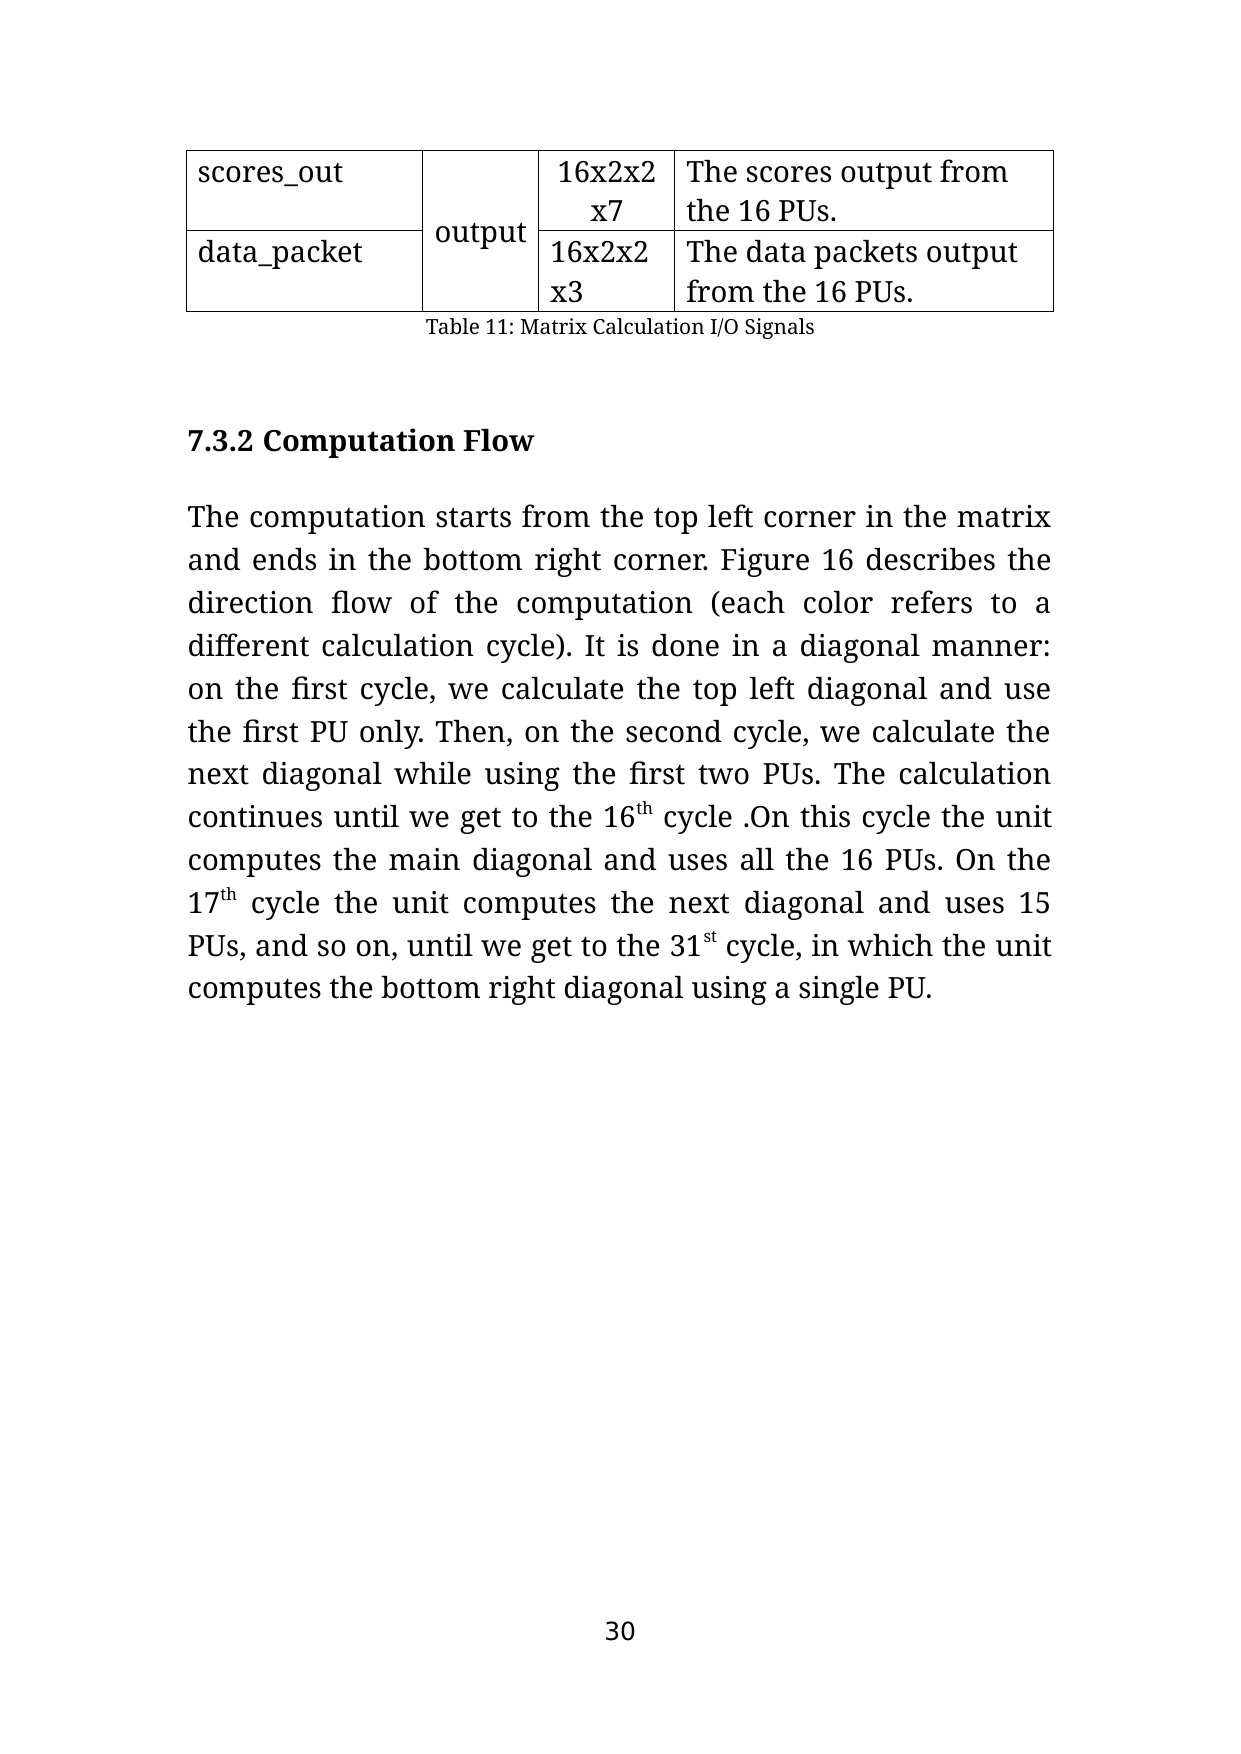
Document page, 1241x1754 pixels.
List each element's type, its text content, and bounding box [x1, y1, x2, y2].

table_cell The data packets output from the 16 PUs. [675, 231, 1053, 311]
table_cell data_packet [187, 231, 422, 311]
list Computation Flow [187, 421, 1053, 460]
table_cell scores_out [187, 151, 422, 230]
table_cell 16x2x2x3 [539, 231, 674, 311]
text Table 11: Matrix Calculation I/O Signals [187, 312, 1053, 340]
table_cell output [423, 151, 538, 311]
text The computation starts from the top left corner in the matrix and ends in the bottom right corner. Figure 16 describes the direction flow of the computation (each color refers to a different calculation cycle). It is done in a diagonal manner: on the first cycle, we calculate the top left diagonal and use the first PU only. Then, on the second cycle, we calculate the next diagonal while using the first two PUs. The calculation continues until we get to the 16th cycle .On this cycle the unit computes the main diagonal and uses all the 16 PUs. On the 17th cycle the unit computes the next diagonal and uses 15 PUs, and so on, until we get to the 31st cycle, in which the unit computes the bottom right diagonal using a single PU. [187, 497, 1053, 1007]
table_cell The scores output from the 16 PUs. [675, 151, 1053, 230]
table_cell 16x2x2x7 [539, 151, 674, 230]
